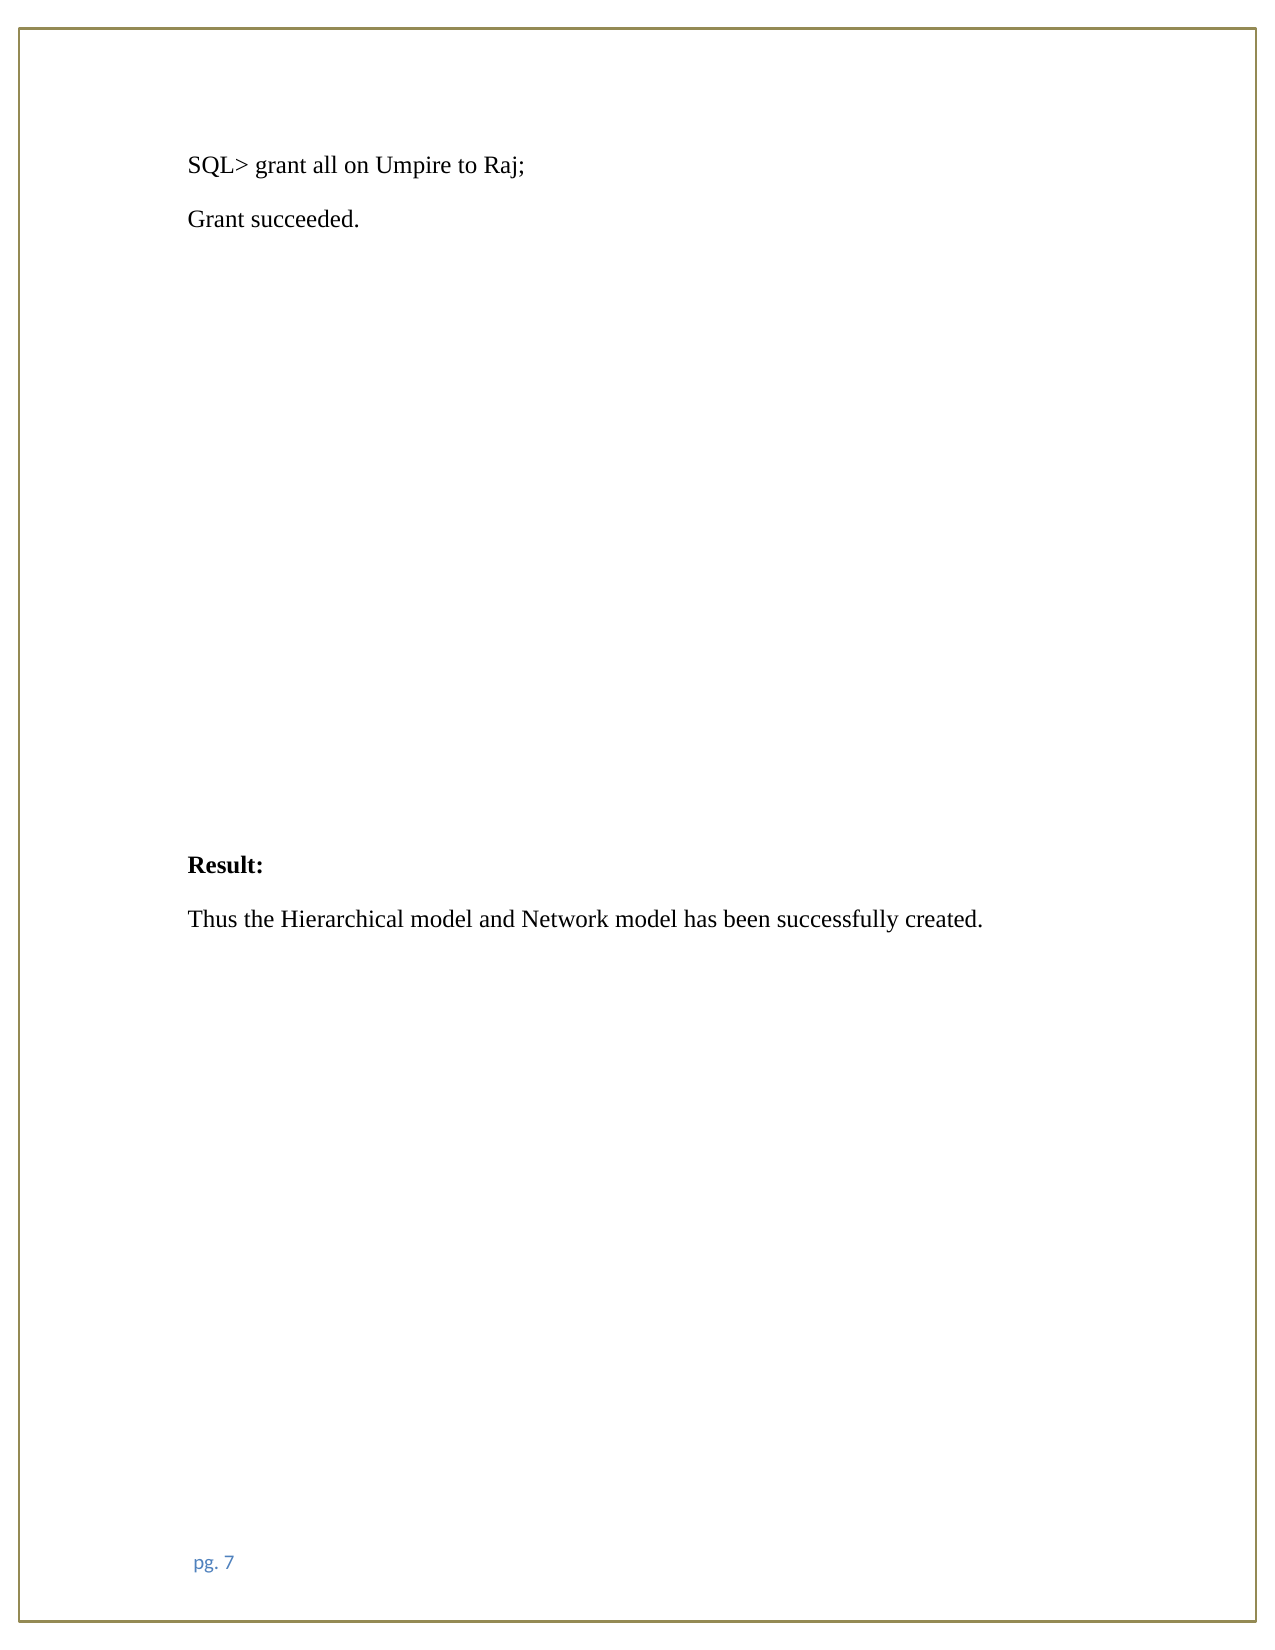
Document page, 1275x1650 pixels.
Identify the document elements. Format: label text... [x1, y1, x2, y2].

text Thus the Hierarchical model and Network model has been successfully created. [187, 904, 1087, 933]
text SQL> grant all on Umpire to Raj; [187, 150, 1087, 179]
text Result: [187, 850, 1087, 879]
text Grant succeeded. [187, 204, 1087, 233]
